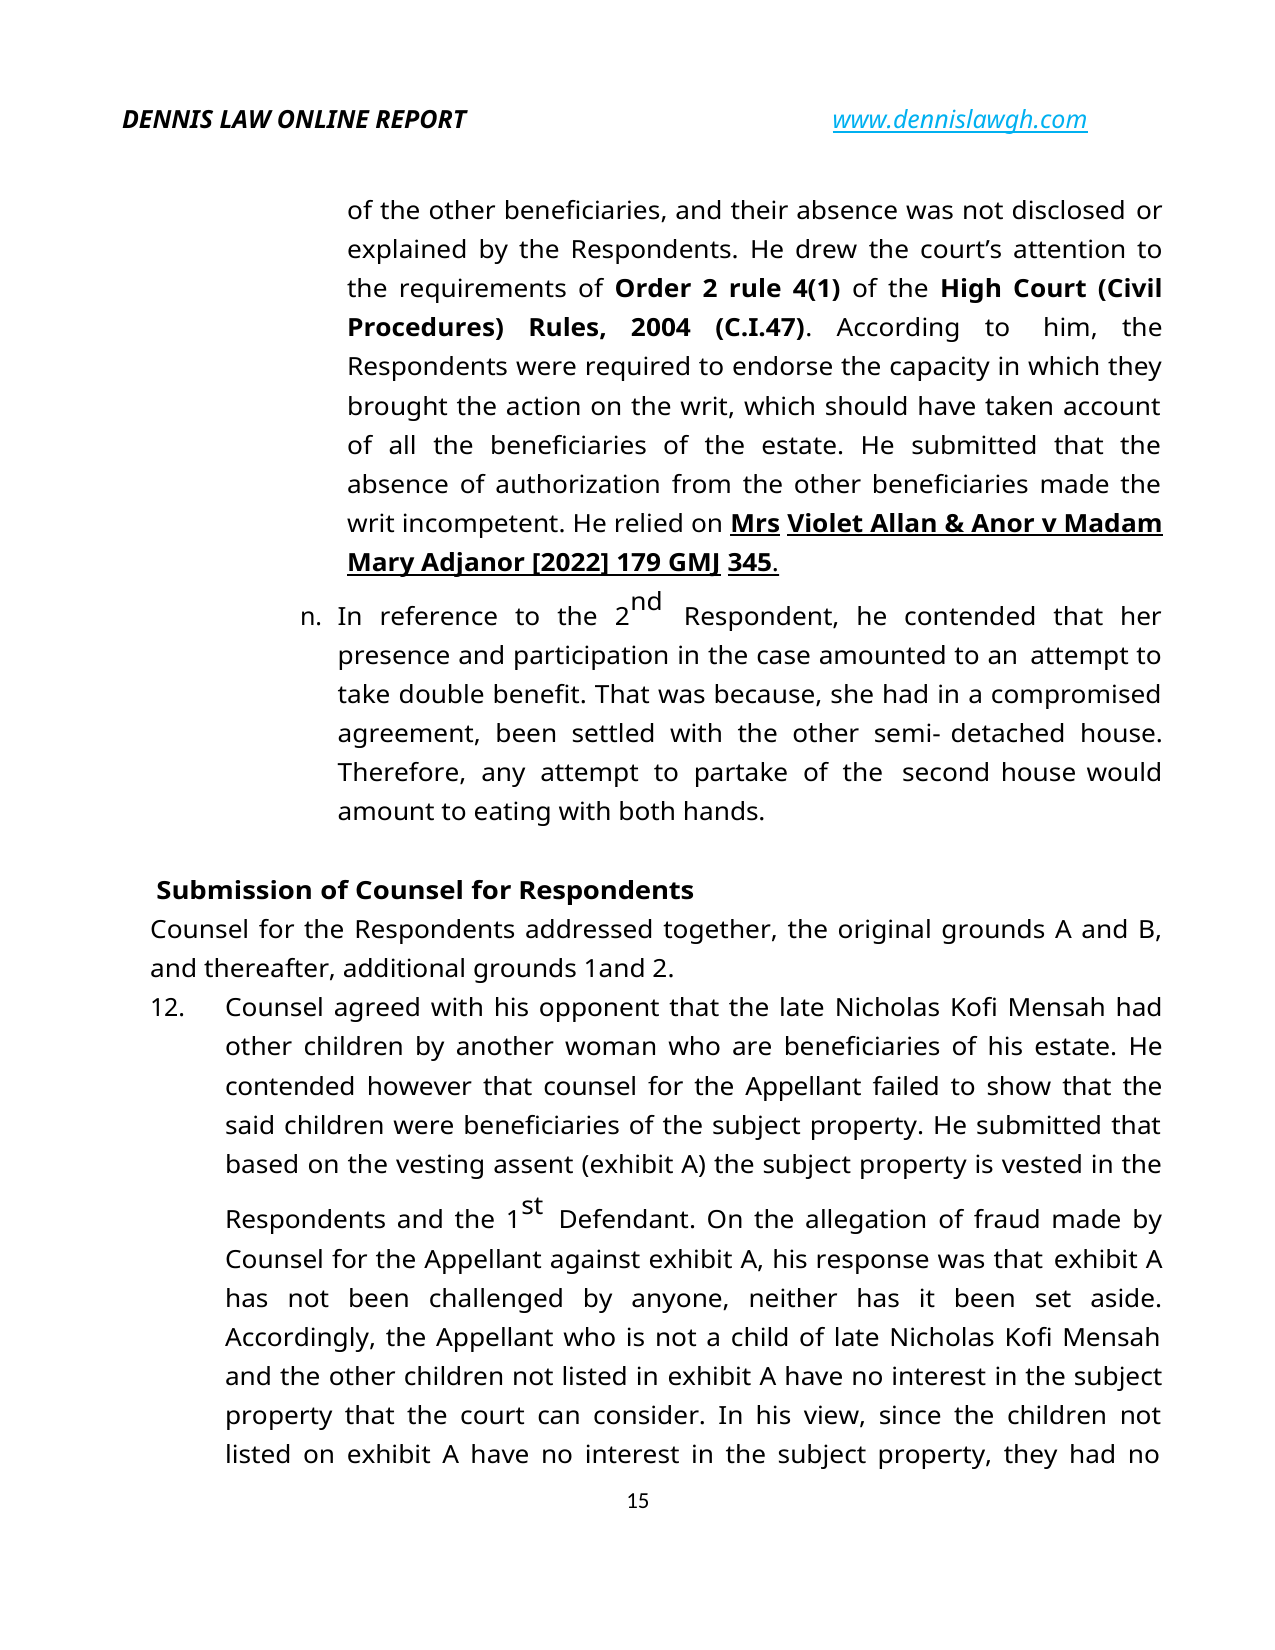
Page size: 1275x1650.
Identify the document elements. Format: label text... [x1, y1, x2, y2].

list In reference to the 2nd Respondent, he contended that her presence and participation in the case amounted to an attempt to take double benefit. That was because, she had in a compromised agreement, been settled with the other semi- detached house. Therefore, any attempt to partake of the second house would amount to eating with both hands. [300, 584, 1162, 828]
text Counsel for the Respondents addressed together, the original grounds A and B, and thereafter, additional grounds 1and 2. [150, 912, 1162, 985]
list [150, 990, 1162, 1471]
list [309, 192, 1162, 579]
subtitle Submission of Counsel for Respondents [156, 872, 1162, 906]
